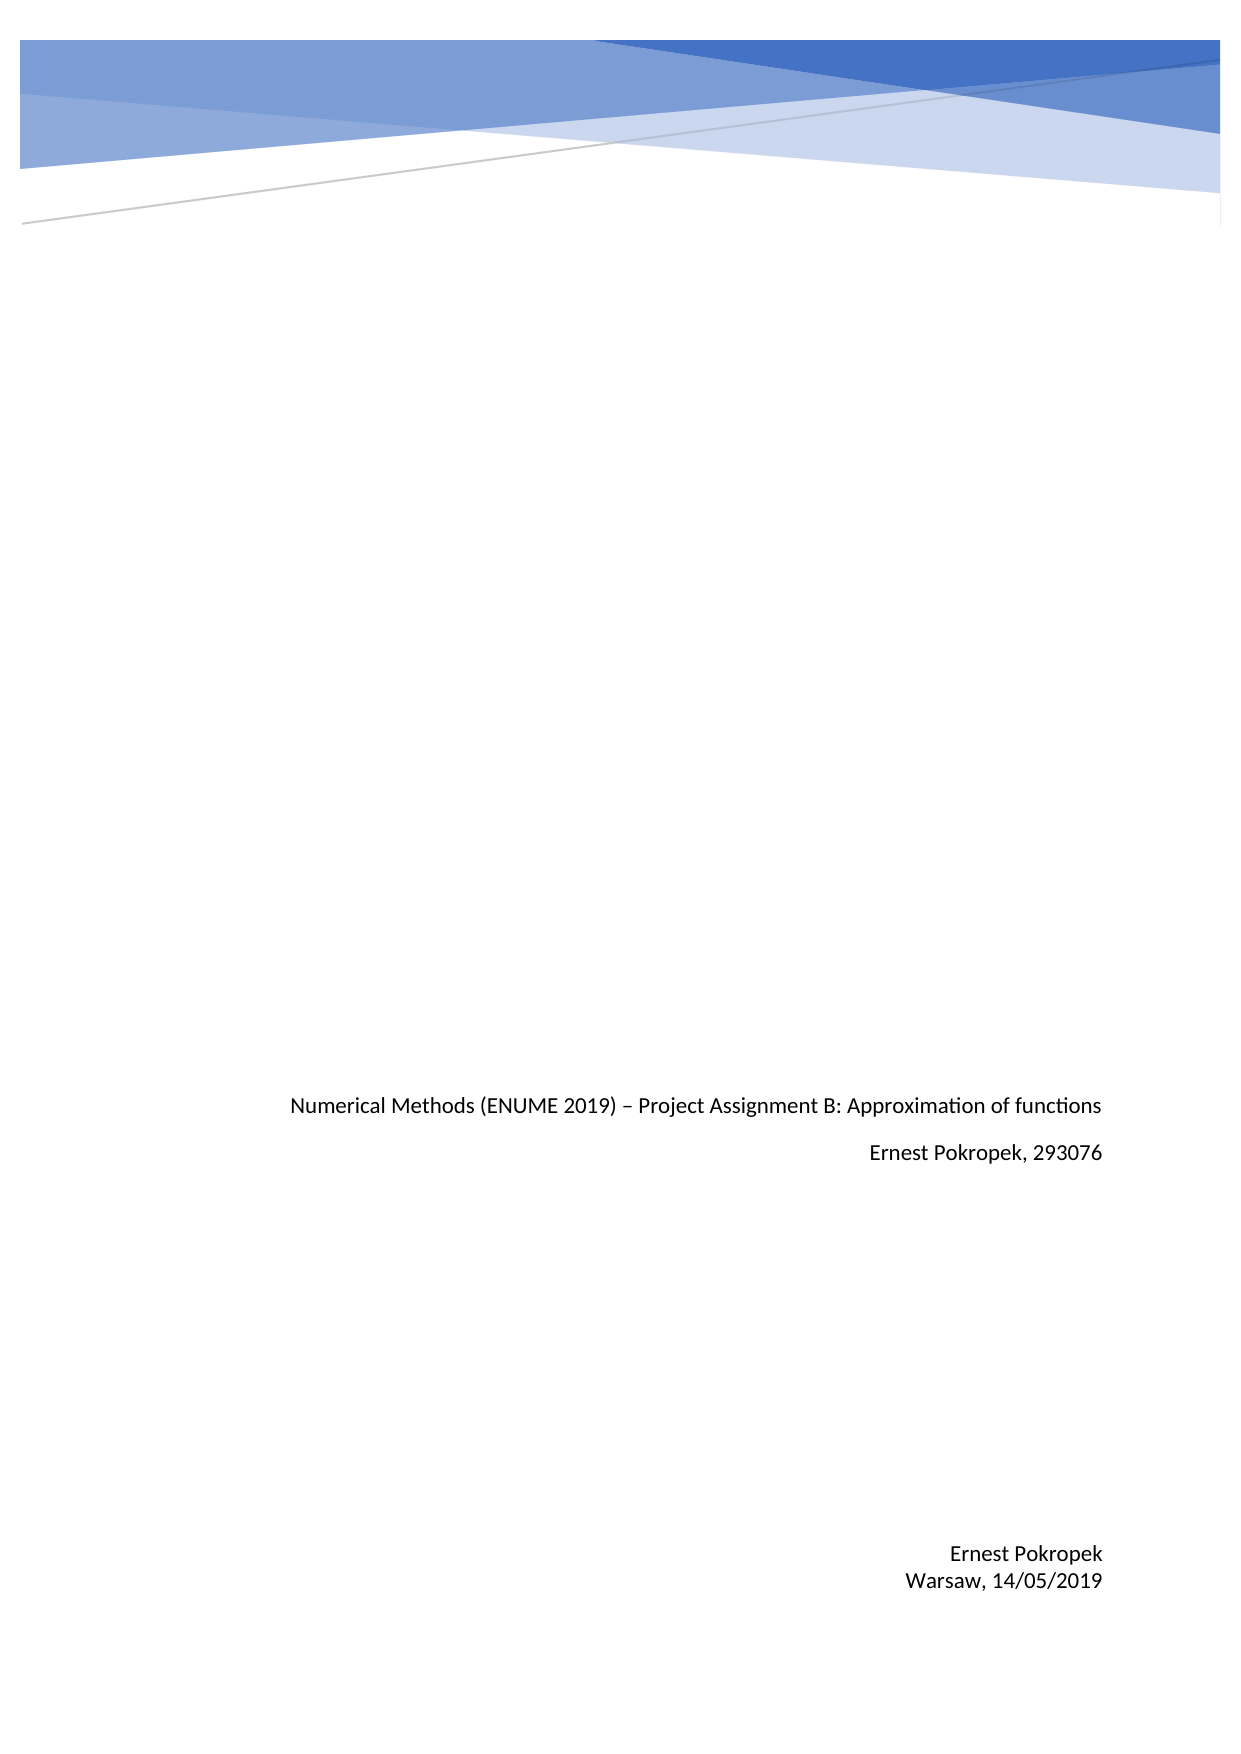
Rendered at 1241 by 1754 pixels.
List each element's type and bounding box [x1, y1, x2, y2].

picture [20, 40, 1221, 240]
